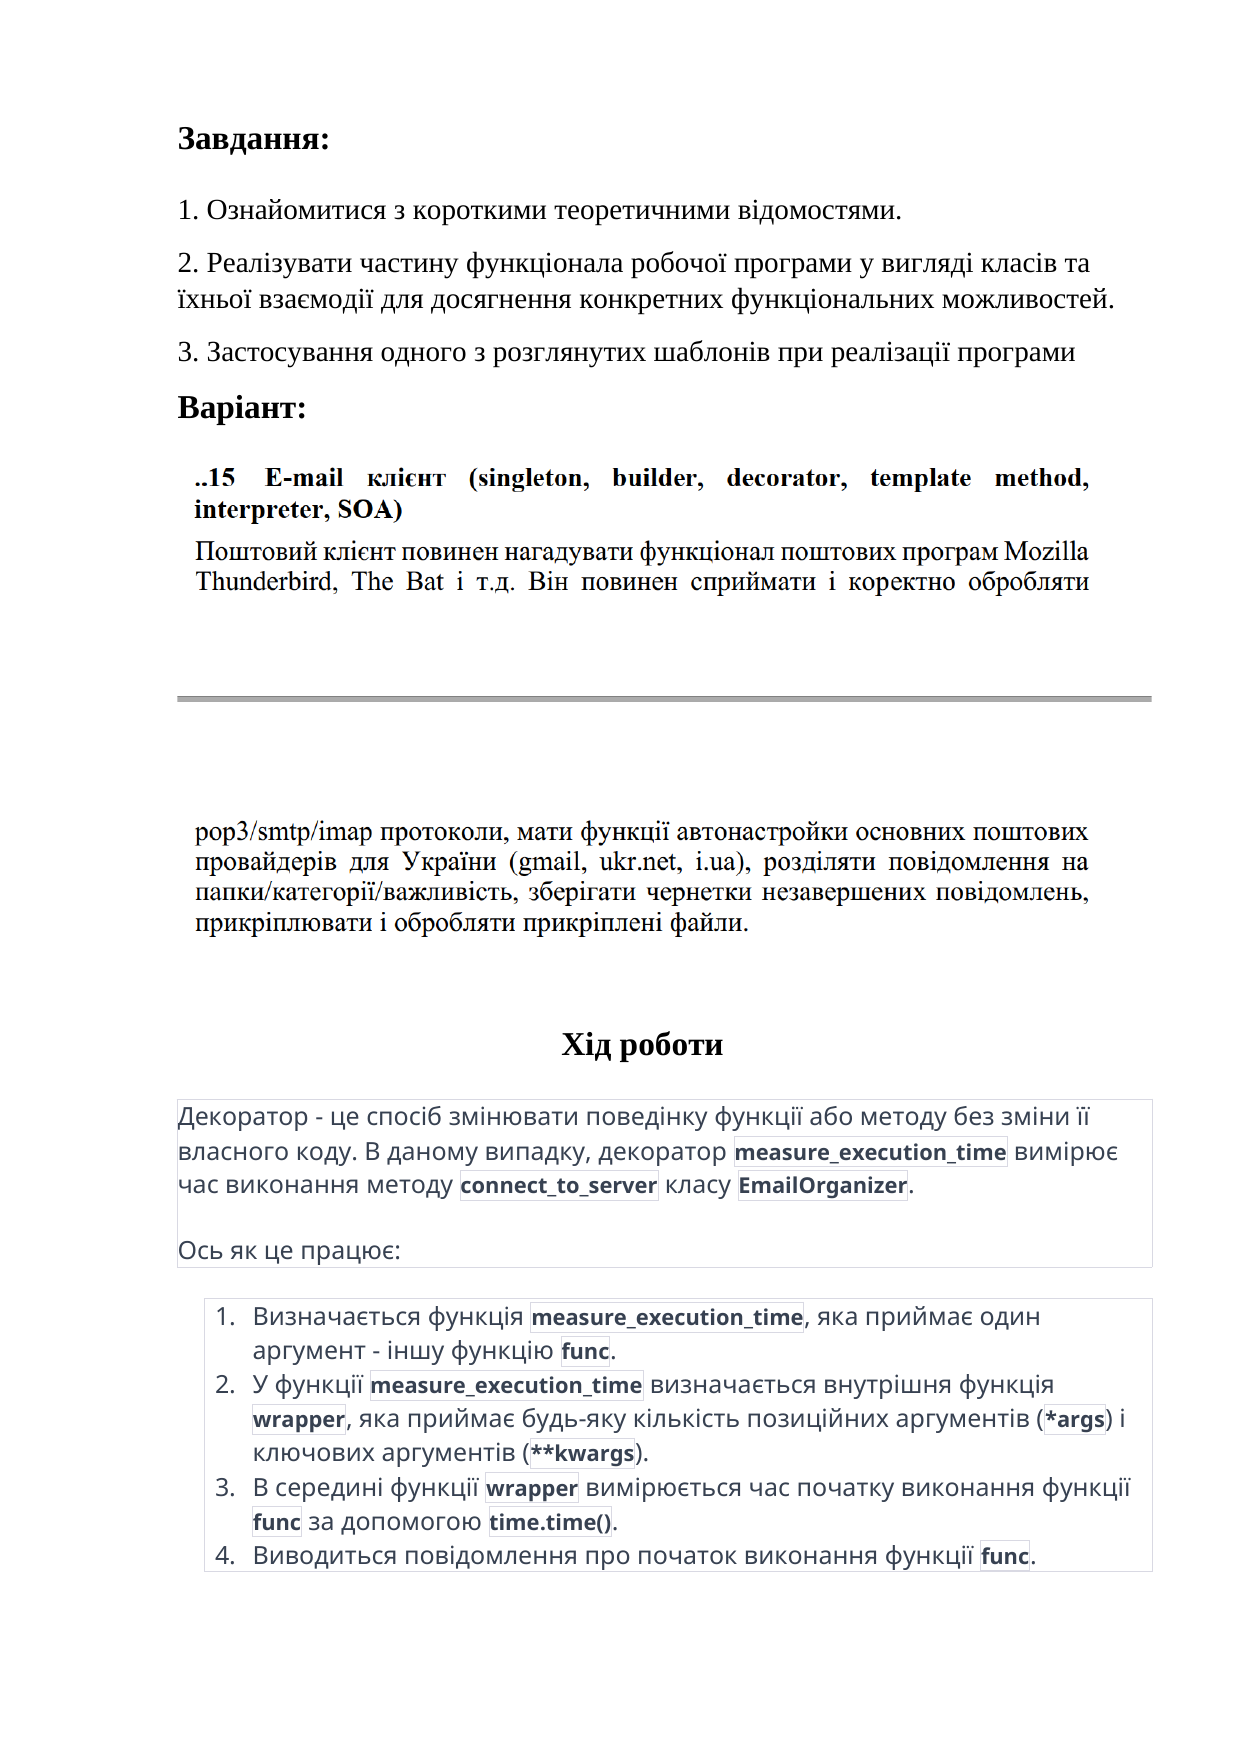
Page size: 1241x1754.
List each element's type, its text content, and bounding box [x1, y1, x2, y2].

text Декоратор - це спосіб змінювати поведінку функції або методу без зміни її власного коду. В даному випадку, декоратор measure_execution_time вимірює час виконання методу connect_to_server класу EmailOrganizer. [178, 1100, 1152, 1201]
text Завдання: [118, 118, 1107, 156]
list В середині функції wrapper вимірюється час початку виконання функції func за допомогою time.time(). [205, 1469, 1152, 1537]
list Визначається функція measure_execution_time, яка приймає один аргумент - іншу функцію func. [205, 1299, 1152, 1366]
text 1. Ознайомитися з короткими теоретичними відомостями. [177, 192, 1152, 226]
picture [177, 445, 1152, 951]
list У функції measure_execution_time визначається внутрішня функція wrapper, яка приймає будь-яку кількість позиційних аргументів (*args) і ключових аргументів (**kwargs). [205, 1366, 1152, 1469]
text Хід роботи [118, 1024, 1107, 1063]
text 3. Застосування одного з розглянутих шаблонів при реалізації програми [177, 334, 1152, 368]
text Ось як це працює: [178, 1232, 1152, 1267]
text Варіант: [177, 387, 1152, 425]
list Виводиться повідомлення про початок виконання функції func. [205, 1537, 1152, 1571]
text 2. Реалізувати частину функціонала робочої програми у вигляді класів та їхньої взаємодії для досягнення конкретних функціональних можливостей. [177, 245, 1152, 315]
